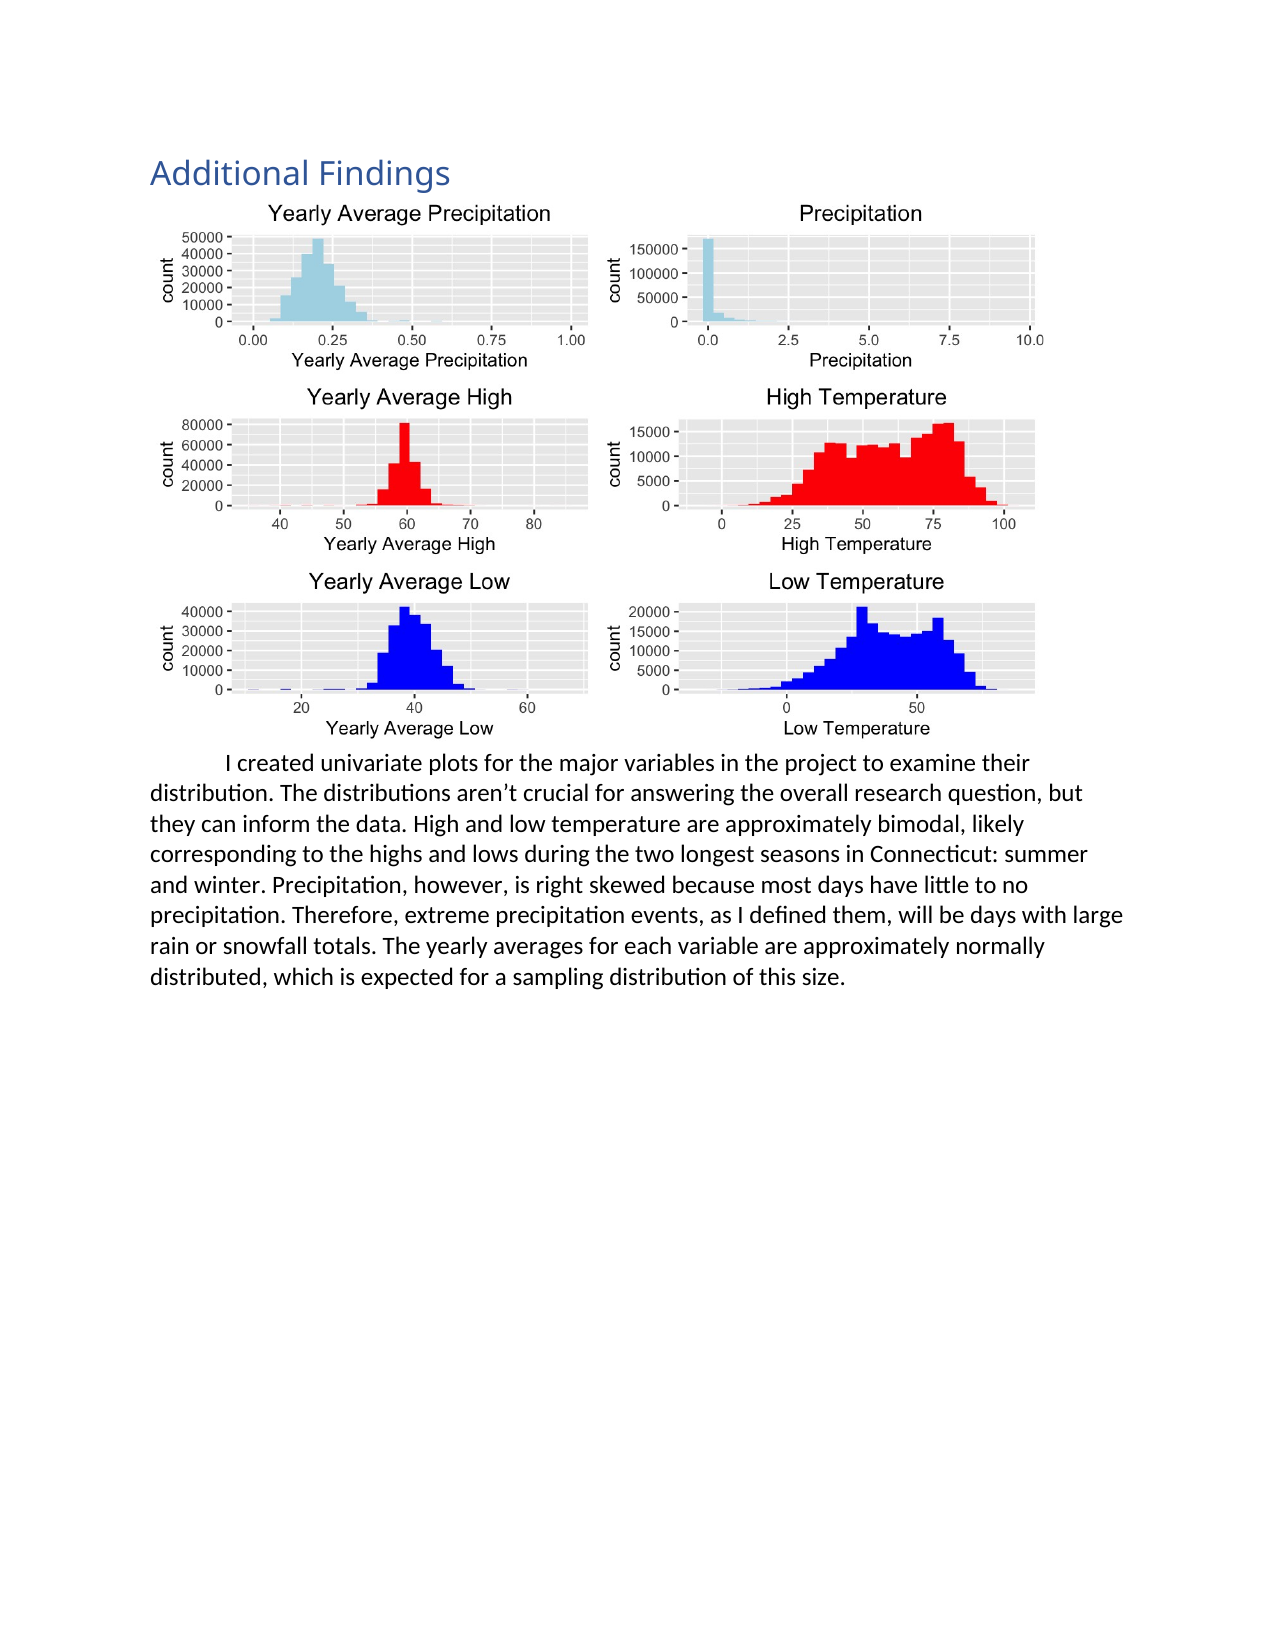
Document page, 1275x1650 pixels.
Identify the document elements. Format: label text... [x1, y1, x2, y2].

picture [150, 195, 1044, 747]
text I created univariate plots for the major variables in the project to examine their distribution. The distributions aren’t crucial for answering the overall research question, but they can inform the data. High and low temperature are approximately bimodal, likely corresponding to the highs and lows during the two longest seasons in Connecticut: summer and winter. Precipitation, however, is right skewed because most days have little to no precipitation. Therefore, extreme precipitation events, as I defined them, will be days with large rain or snowfall totals. The yearly averages for each variable are approximately normally distributed, which is expected for a sampling distribution of this size. [150, 747, 1125, 991]
subtitle Additional Findings [150, 150, 1125, 195]
